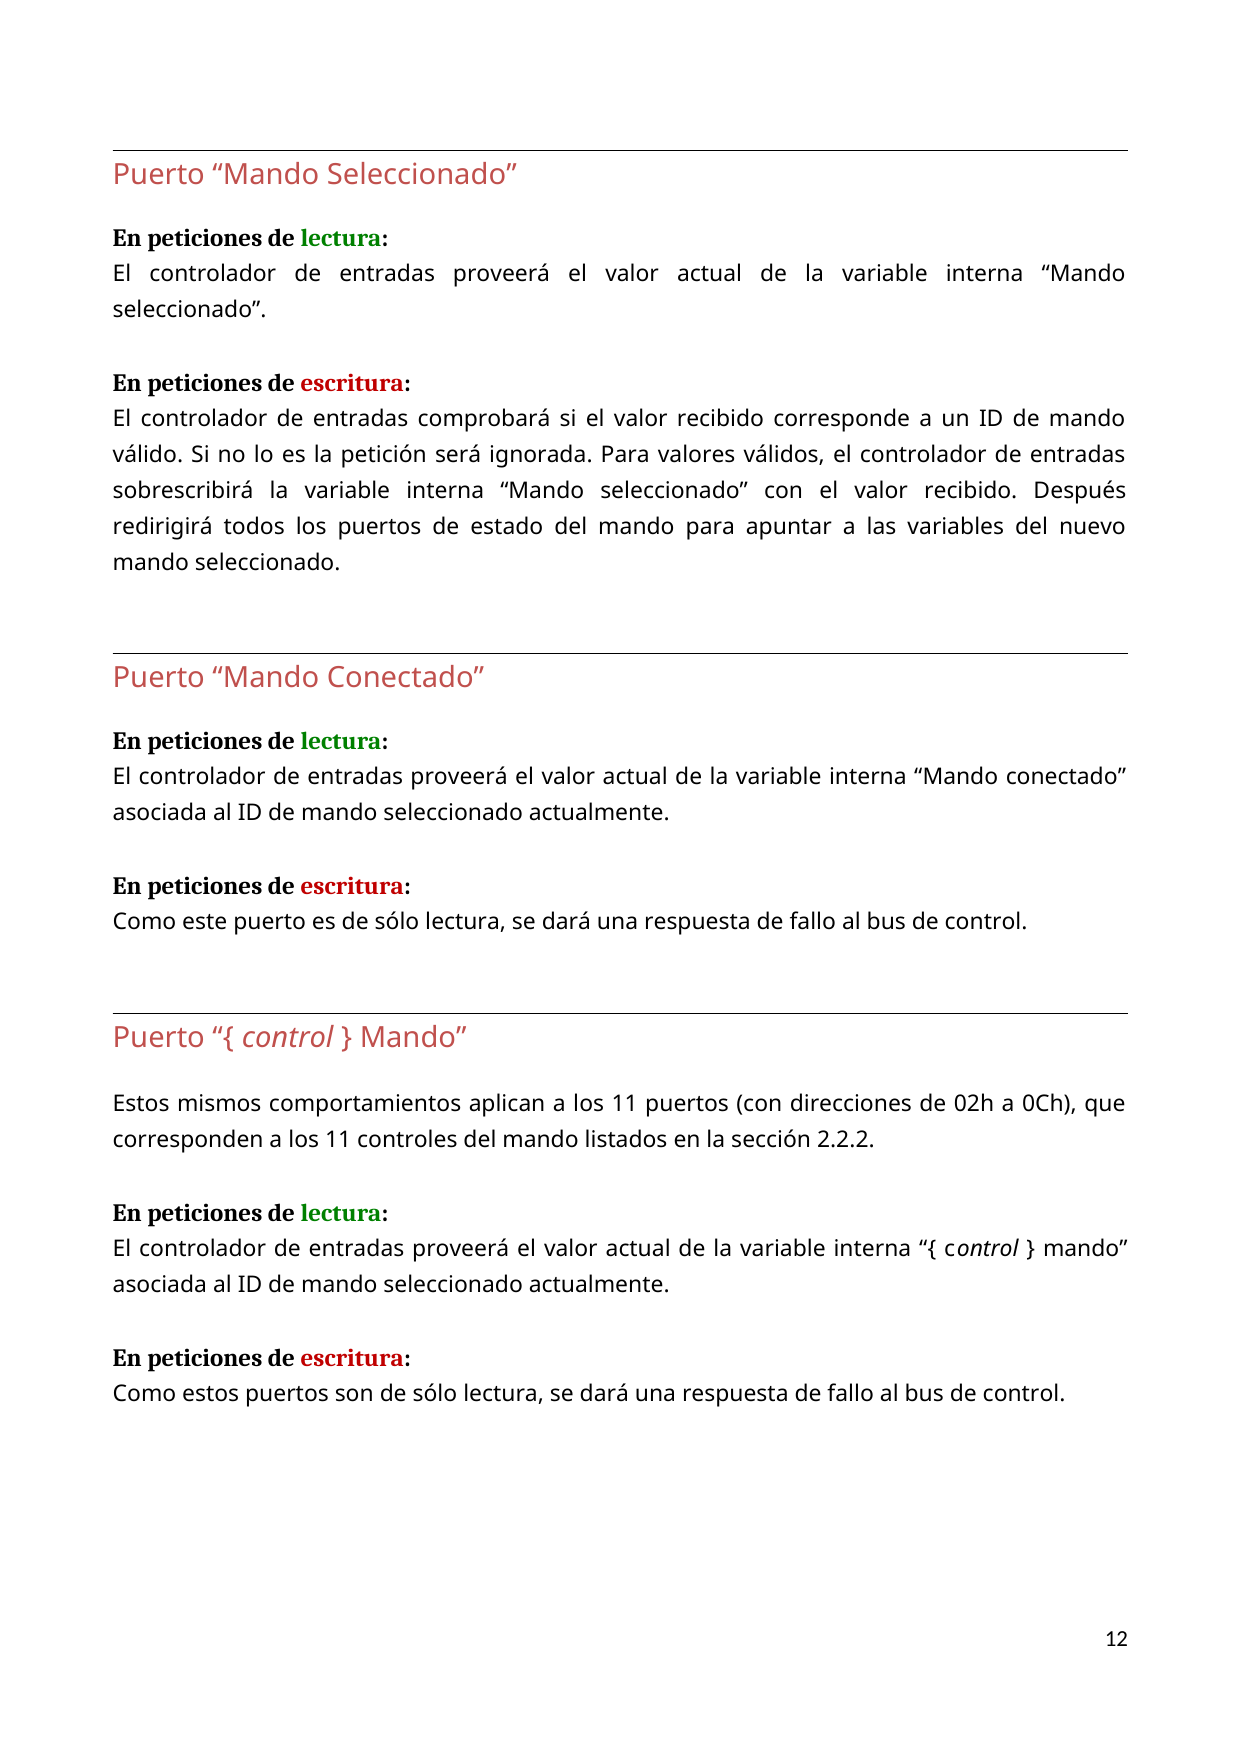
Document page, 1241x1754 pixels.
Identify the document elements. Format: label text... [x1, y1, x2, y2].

subtitle En peticiones de lectura: [112, 224, 1128, 252]
text El controlador de entradas proveerá el valor actual de la variable interna “Mando conectado” asociada al ID de mando seleccionado actualmente. [112, 760, 1128, 827]
text Como estos puertos son de sólo lectura, se dará una respuesta de fallo al bus de control. [112, 1377, 1128, 1408]
text El controlador de entradas proveerá el valor actual de la variable interna “{ control } mando” asociada al ID de mando seleccionado actualmente. [112, 1232, 1128, 1299]
subtitle En peticiones de lectura: [112, 1199, 1128, 1227]
subtitle En peticiones de escritura: [112, 872, 1128, 901]
subtitle En peticiones de lectura: [112, 727, 1128, 756]
subtitle En peticiones de escritura: [112, 369, 1128, 397]
text El controlador de entradas comprobará si el valor recibido corresponde a un ID de mando válido. Si no lo es la petición será ignorada. Para valores válidos, el controlador de entradas sobrescribirá la variable interna “Mando seleccionado” con el valor recibido. Después redirigirá todos los puertos de estado del mando para apuntar a las variables del nuevo mando seleccionado. [112, 402, 1128, 577]
subtitle Puerto “Mando Conectado” [112, 654, 1128, 696]
text El controlador de entradas proveerá el valor actual de la variable interna “Mando seleccionado”. [112, 257, 1128, 324]
subtitle Puerto “{ control } Mando” [112, 1014, 1128, 1056]
subtitle Puerto “Mando Seleccionado” [112, 151, 1128, 193]
subtitle En peticiones de escritura: [112, 1344, 1128, 1372]
text Como este puerto es de sólo lectura, se dará una respuesta de fallo al bus de control. [112, 905, 1128, 936]
text Estos mismos comportamientos aplican a los 11 puertos (con direcciones de 02h a 0Ch), que corresponden a los 11 controles del mando listados en la sección 2.2.2. [112, 1087, 1128, 1154]
